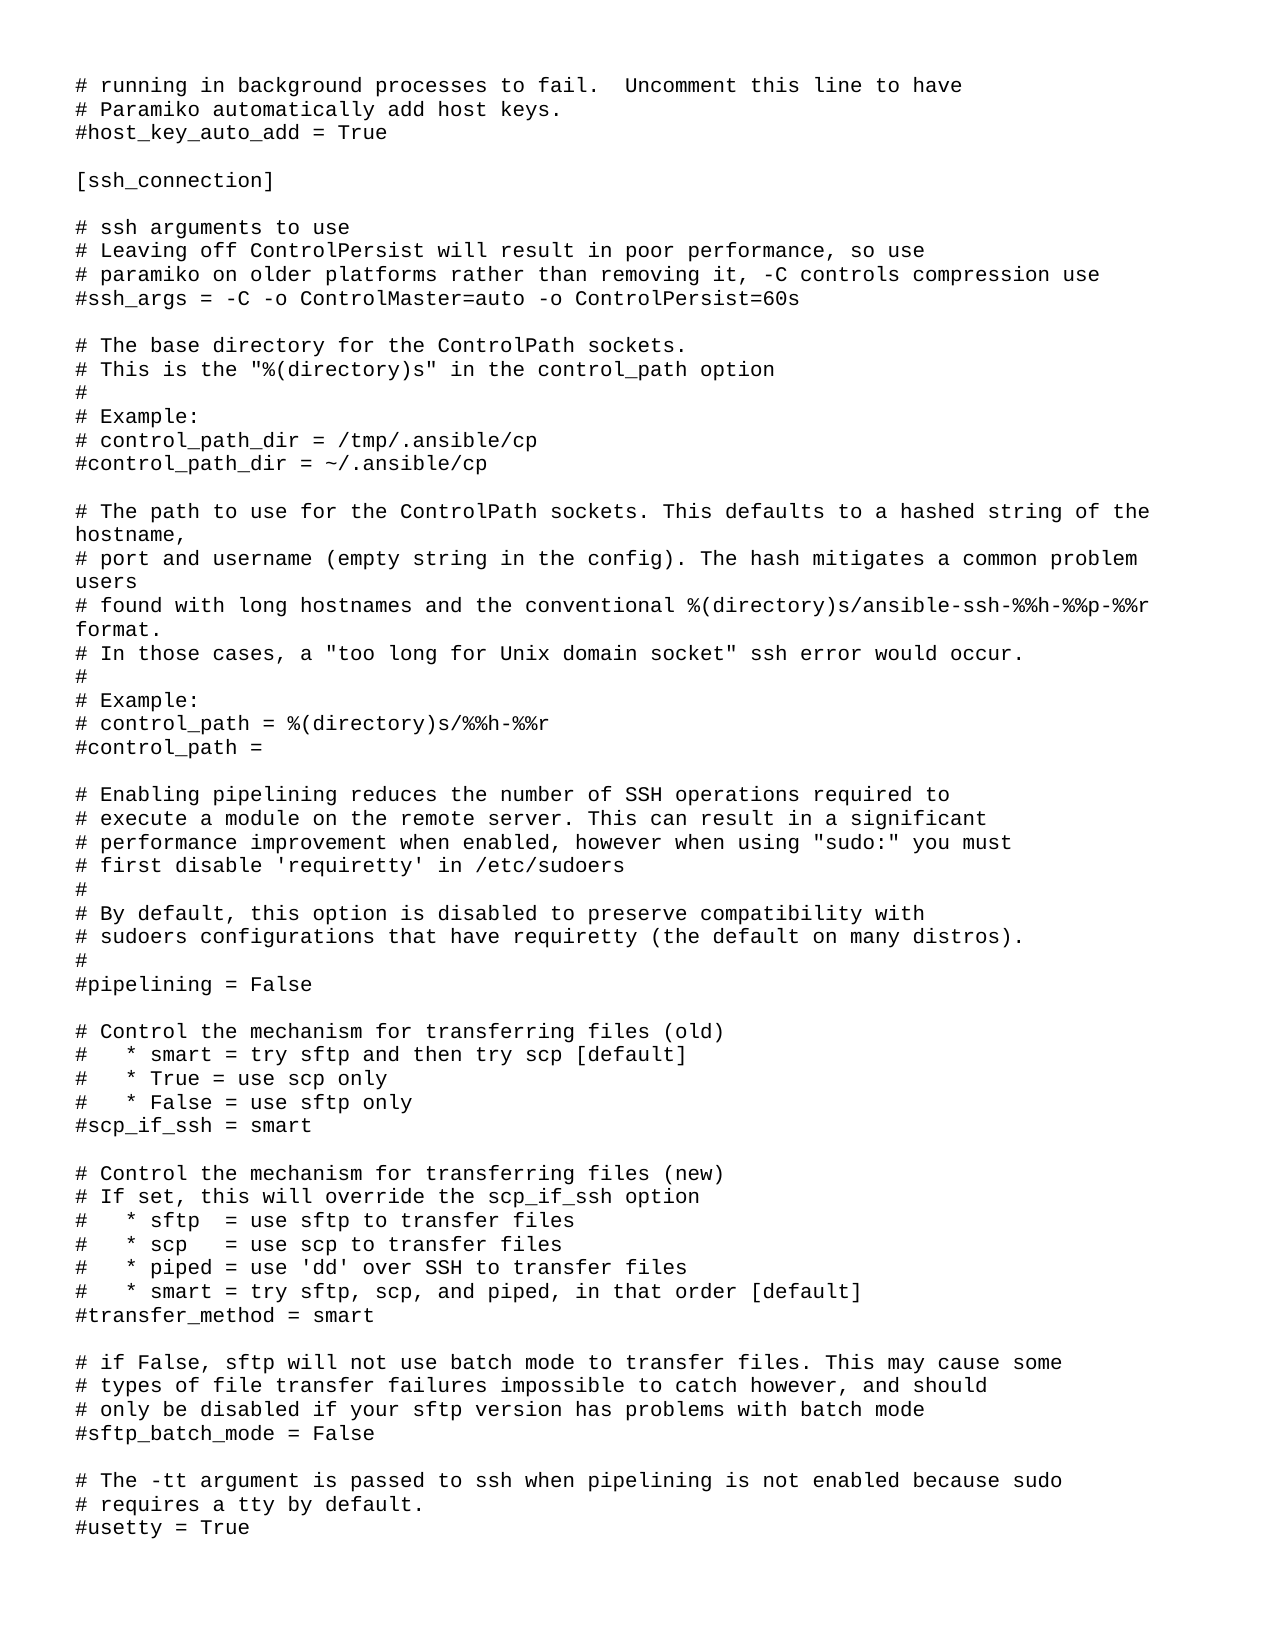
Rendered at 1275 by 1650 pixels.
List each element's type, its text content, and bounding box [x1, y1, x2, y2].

text #sftp_batch_mode = False [75, 1423, 1200, 1446]
text # Control the mechanism for transferring files (old) [75, 1021, 1200, 1044]
text # * smart = try sftp and then try scp [default] [75, 1044, 1200, 1068]
text # The path to use for the ControlPath sockets. This defaults to a hashed string of the hostname, [75, 501, 1200, 548]
text # Enabling pipelining reduces the number of SSH operations required to [75, 784, 1200, 808]
text #control_path = [75, 737, 1200, 761]
text # * True = use scp only [75, 1068, 1200, 1092]
text # * sftp = use sftp to transfer files [75, 1210, 1200, 1234]
text # performance improvement when enabled, however when using "sudo:" you must [75, 832, 1200, 855]
text # * smart = try sftp, scp, and piped, in that order [default] [75, 1281, 1200, 1304]
text #ssh_args = -C -o ControlMaster=auto -o ControlPersist=60s [75, 288, 1200, 311]
text # sudoers configurations that have requiretty (the default on many distros). [75, 926, 1200, 950]
text # control_path_dir = /tmp/.ansible/cp [75, 430, 1200, 453]
text # running in background processes to fail. Uncomment this line to have [75, 75, 1200, 99]
text # [75, 382, 1200, 406]
text # Paramiko automatically add host keys. [75, 99, 1200, 122]
text # [75, 950, 1200, 973]
text # if False, sftp will not use batch mode to transfer files. This may cause some [75, 1352, 1200, 1376]
text # only be disabled if your sftp version has problems with batch mode [75, 1399, 1200, 1423]
text # This is the "%(directory)s" in the control_path option [75, 359, 1200, 382]
text # If set, this will override the scp_if_ssh option [75, 1186, 1200, 1210]
text # In those cases, a "too long for Unix domain socket" ssh error would occur. [75, 642, 1200, 666]
text # The -tt argument is passed to ssh when pipelining is not enabled because sudo [75, 1470, 1200, 1494]
text # The base directory for the ControlPath sockets. [75, 335, 1200, 359]
text # * scp = use scp to transfer files [75, 1234, 1200, 1257]
text # paramiko on older platforms rather than removing it, -C controls compression use [75, 264, 1200, 288]
text #control_path_dir = ~/.ansible/cp [75, 453, 1200, 477]
text # By default, this option is disabled to preserve compatibility with [75, 903, 1200, 926]
text #pipelining = False [75, 973, 1200, 997]
text # ssh arguments to use [75, 217, 1200, 241]
text # types of file transfer failures impossible to catch however, and should [75, 1376, 1200, 1399]
text # * piped = use 'dd' over SSH to transfer files [75, 1257, 1200, 1281]
text # [75, 666, 1200, 690]
text # Example: [75, 406, 1200, 430]
text # requires a tty by default. [75, 1494, 1200, 1517]
text # [75, 879, 1200, 903]
text # Example: [75, 690, 1200, 713]
text #host_key_auto_add = True [75, 122, 1200, 146]
text [ssh_connection] [75, 169, 1200, 193]
text # found with long hostnames and the conventional %(directory)s/ansible-ssh-%%h-%%p-%%r format. [75, 595, 1200, 642]
text # execute a module on the remote server. This can result in a significant [75, 808, 1200, 832]
text #transfer_method = smart [75, 1304, 1200, 1328]
text # Leaving off ControlPersist will result in poor performance, so use [75, 241, 1200, 264]
text # Control the mechanism for transferring files (new) [75, 1163, 1200, 1186]
text # first disable 'requiretty' in /etc/sudoers [75, 855, 1200, 879]
text #scp_if_ssh = smart [75, 1115, 1200, 1139]
text # port and username (empty string in the config). The hash mitigates a common problem users [75, 548, 1200, 595]
text # * False = use sftp only [75, 1092, 1200, 1115]
text # control_path = %(directory)s/%%h-%%r [75, 713, 1200, 737]
text #usetty = True [75, 1517, 1200, 1541]
